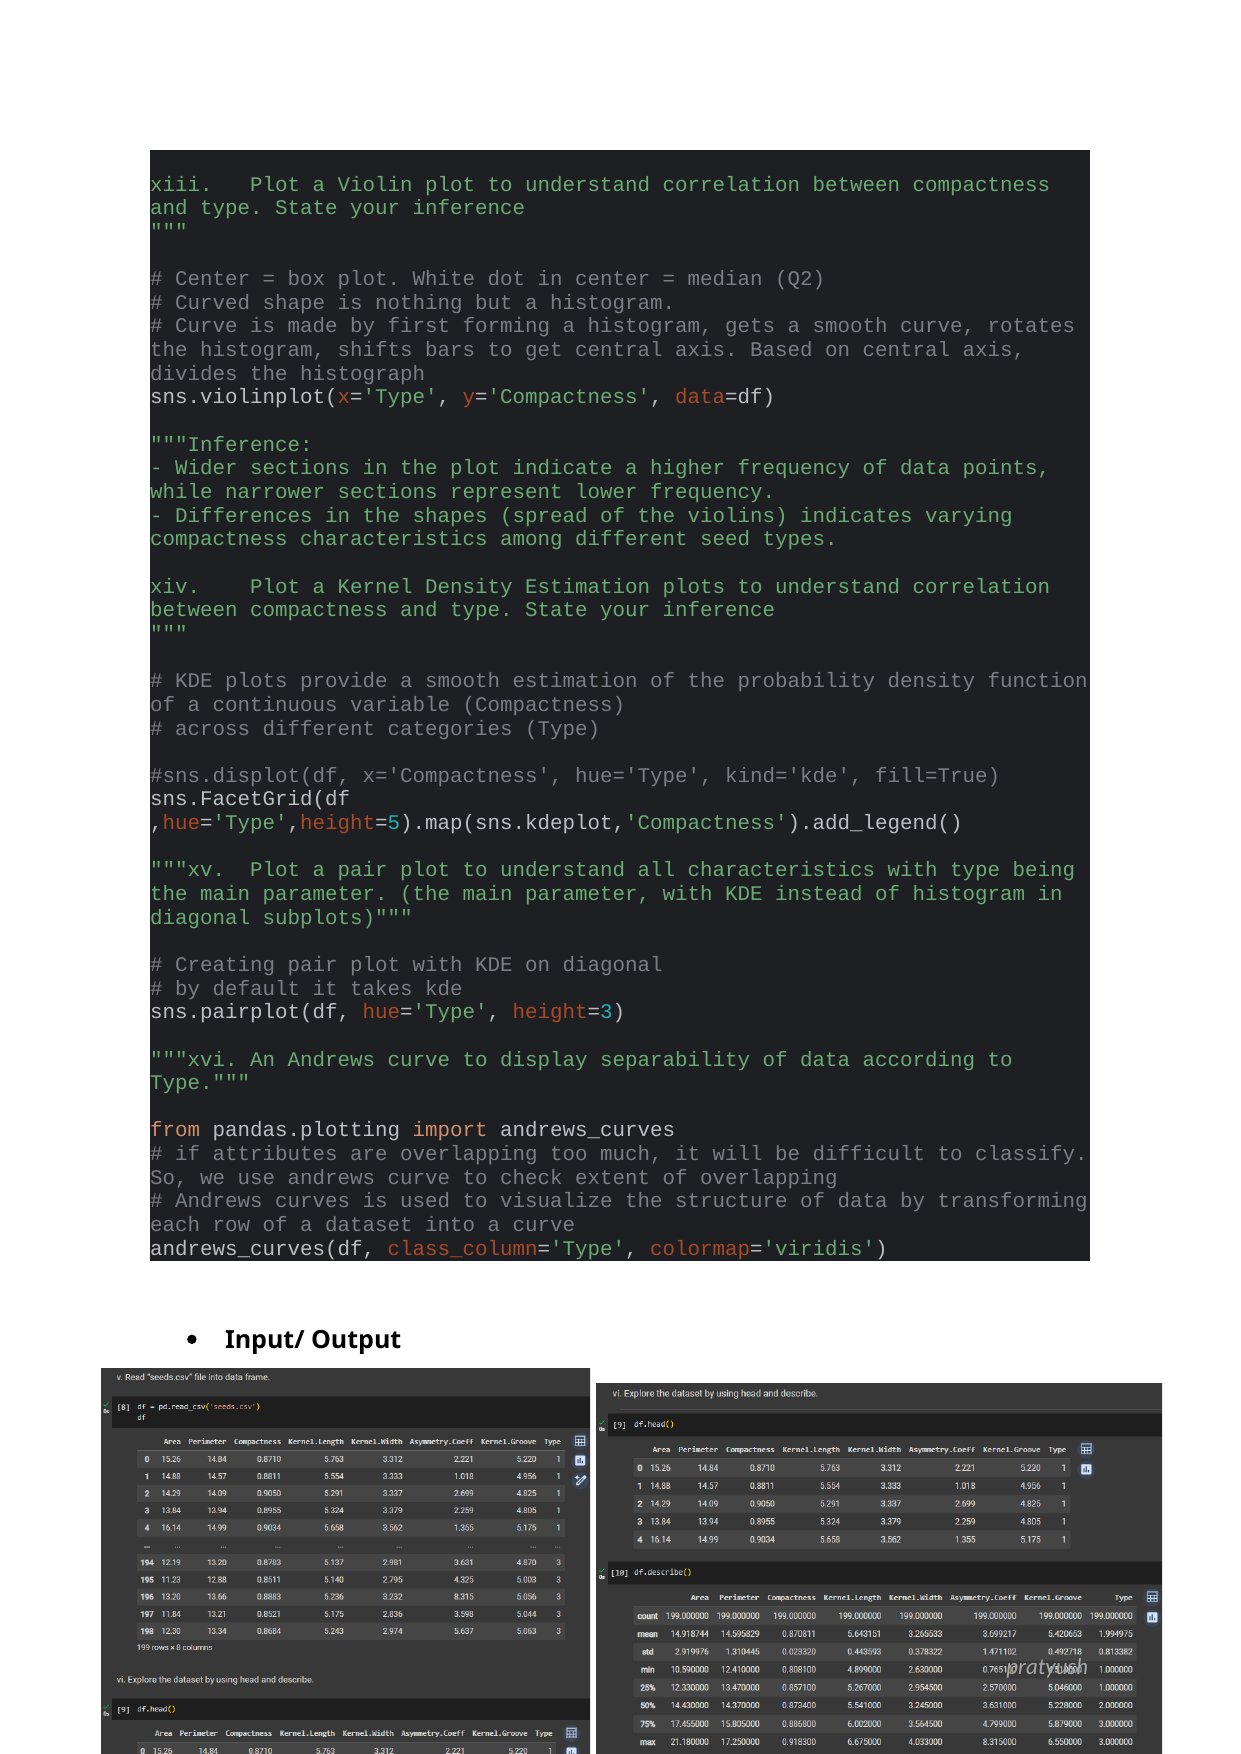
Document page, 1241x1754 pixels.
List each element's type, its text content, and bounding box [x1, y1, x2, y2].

picture [596, 1383, 1163, 1754]
picture [101, 1368, 590, 1754]
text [150, 150, 1090, 1261]
list Input/ Output [187, 1321, 1090, 1355]
